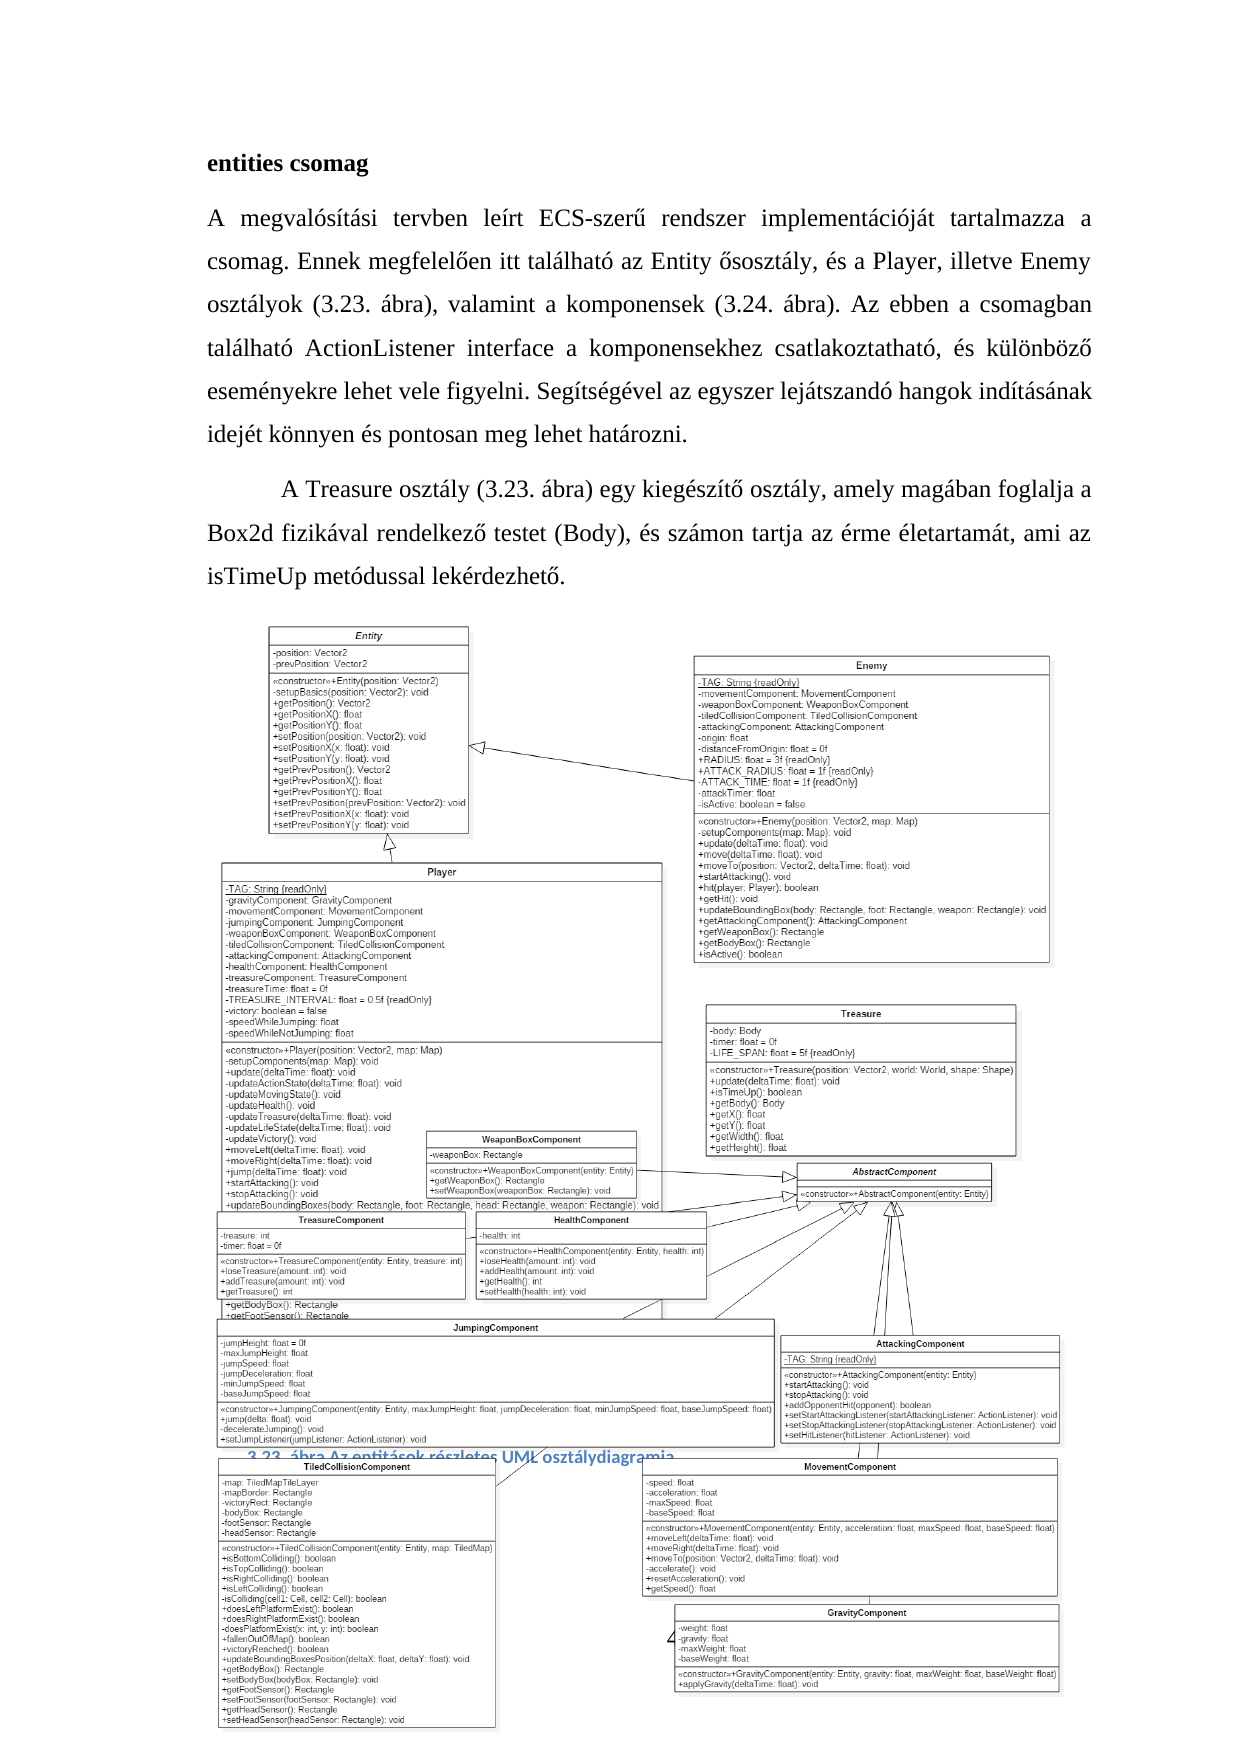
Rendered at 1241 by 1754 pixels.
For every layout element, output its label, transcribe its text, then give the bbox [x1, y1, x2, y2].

subtitle entities csomag [207, 148, 1092, 176]
picture [210, 619, 1086, 1754]
